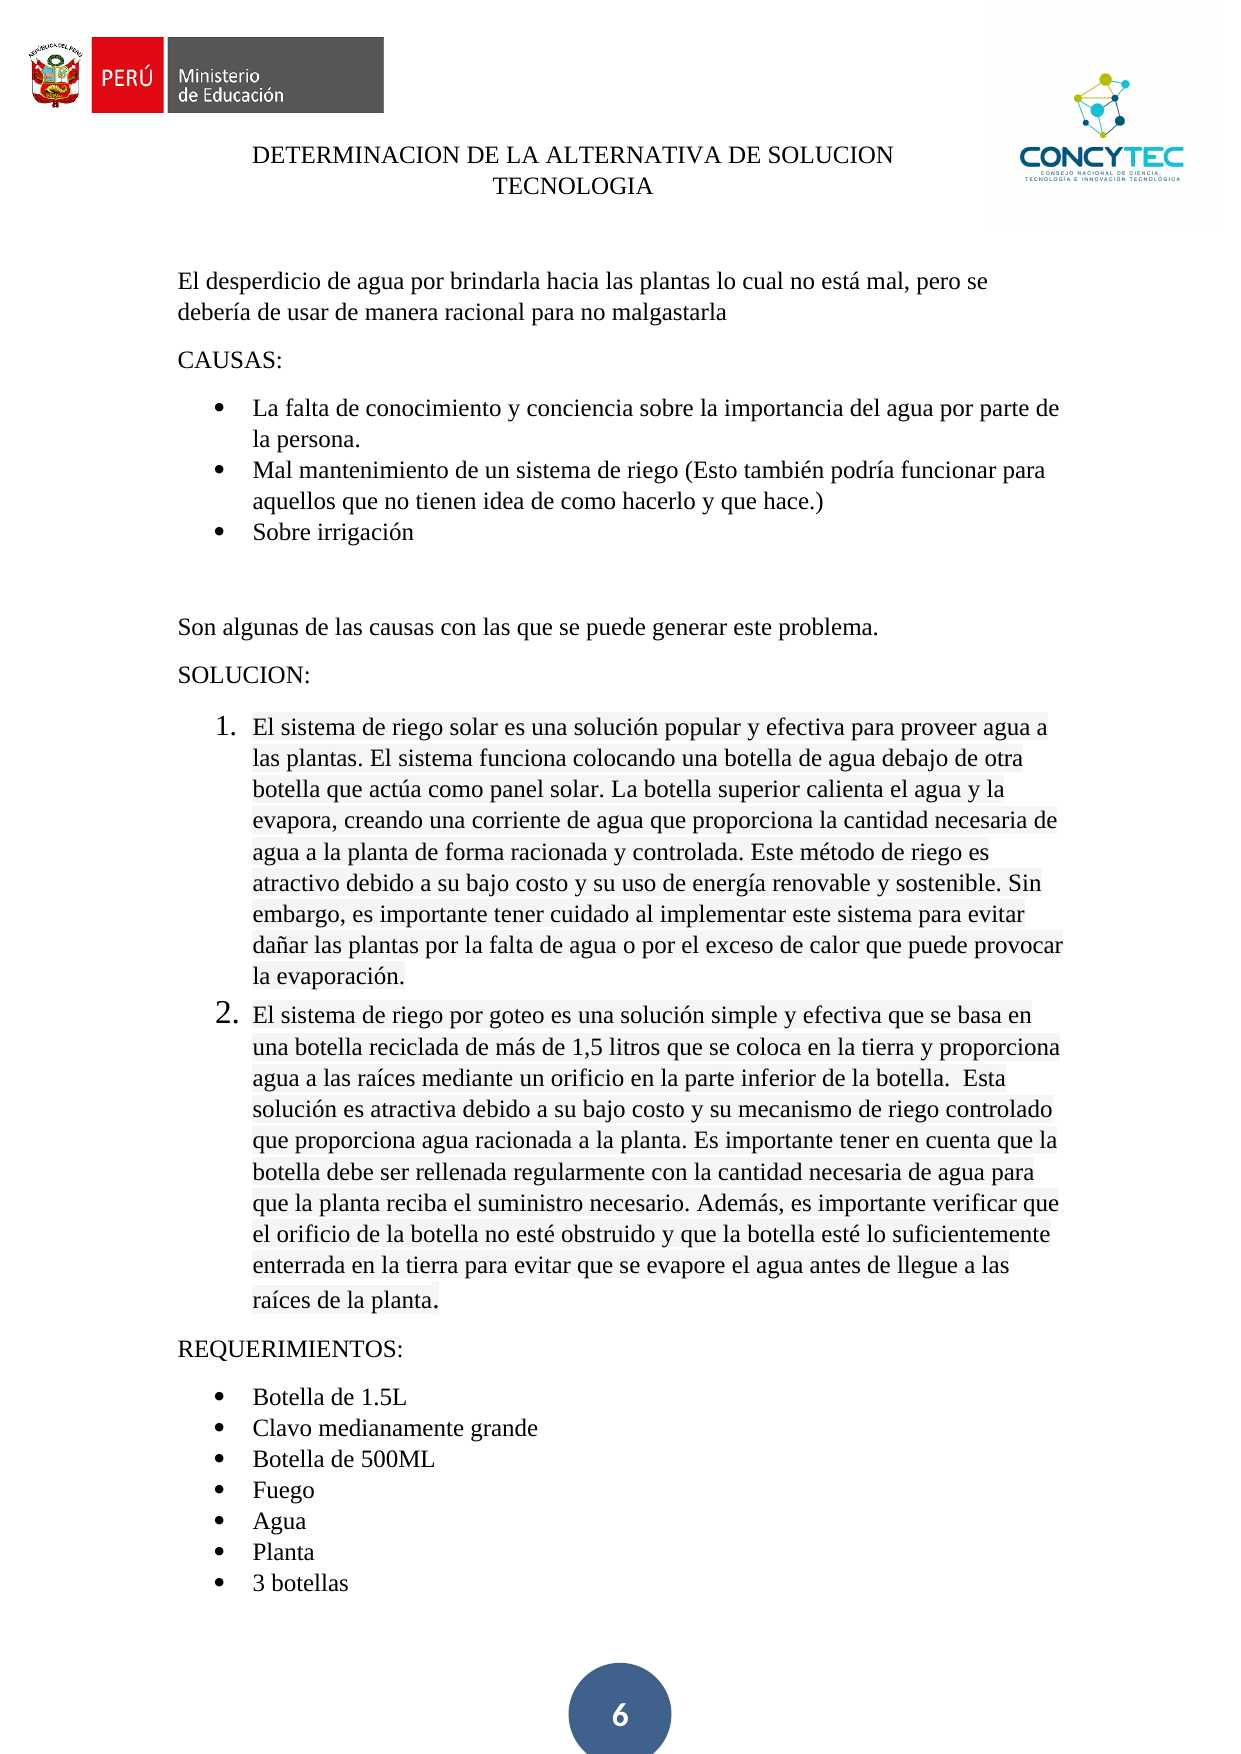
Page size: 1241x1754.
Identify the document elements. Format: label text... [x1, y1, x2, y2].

picture [17, 31, 386, 113]
text REQUERIMIENTOS: [177, 1334, 1063, 1363]
list Sobre irrigación [215, 517, 1063, 546]
list Botella de 1.5L [215, 1382, 1063, 1410]
text Son algunas de las causas con las que se puede generar este problema. [177, 612, 1063, 641]
list La falta de conocimiento y conciencia sobre la importancia del agua por parte de la persona. [215, 393, 1063, 452]
list El sistema de riego solar es una solución popular y efectiva para proveer agua a las plantas. El sistema funciona colocando una botella de agua debajo de otra botella que actúa como panel solar. La botella superior calienta el agua y la evapora, creando una corriente de agua que proporciona la cantidad necesaria de agua a la planta de forma racionada y controlada. Este método de riego es atractivo debido a su bajo costo y su uso de energía renovable y sostenible. Sin embargo, es importante tener cuidado al implementar este sistema para evitar dañar las plantas por la falta de agua o por el exceso de calor que puede provocar la evaporación. [215, 708, 1063, 989]
list El sistema de riego por goteo es una solución simple y efectiva que se basa en una botella reciclada de más de 1,5 litros que se coloca en la tierra y proporciona agua a las raíces mediante un orificio en la parte inferior de la botella. Esta solución es atractiva debido a su bajo costo y su mecanismo de riego controlado que proporciona agua racionada a la planta. Es importante tener en cuenta que la botella debe ser rellenada regularmente con la cantidad necesaria de agua para que la planta reciba el suministro necesario. Además, es importante verificar que el orificio de la botella no esté obstruido y que la botella esté lo suficientemente enterrada en la tierra para evitar que se evapore el agua antes de llegue a las raíces de la planta. [215, 992, 1063, 1315]
list Clavo medianamente grande [215, 1413, 1063, 1441]
list Mal mantenimiento de un sistema de riego (Esto también podría funcionar para aquellos que no tienen idea de como hacerlo y que hace.) [215, 455, 1063, 514]
list Botella de 500ML [215, 1444, 1063, 1472]
text CAUSAS: [177, 345, 1063, 374]
text SOLUCION: [177, 660, 1063, 689]
text DETERMINACION DE LA ALTERNATIVA DE SOLUCION TECNOLOGIA [177, 140, 987, 199]
list 3 botellas [215, 1568, 1063, 1597]
list Planta [215, 1537, 1063, 1566]
text El desperdicio de agua por brindarla hacia las plantas lo cual no está mal, pero se debería de usar de manera racional para no malgastarla [177, 266, 1063, 326]
picture [987, 0, 1219, 232]
list Fuego [215, 1475, 1063, 1503]
list Agua [215, 1506, 1063, 1534]
